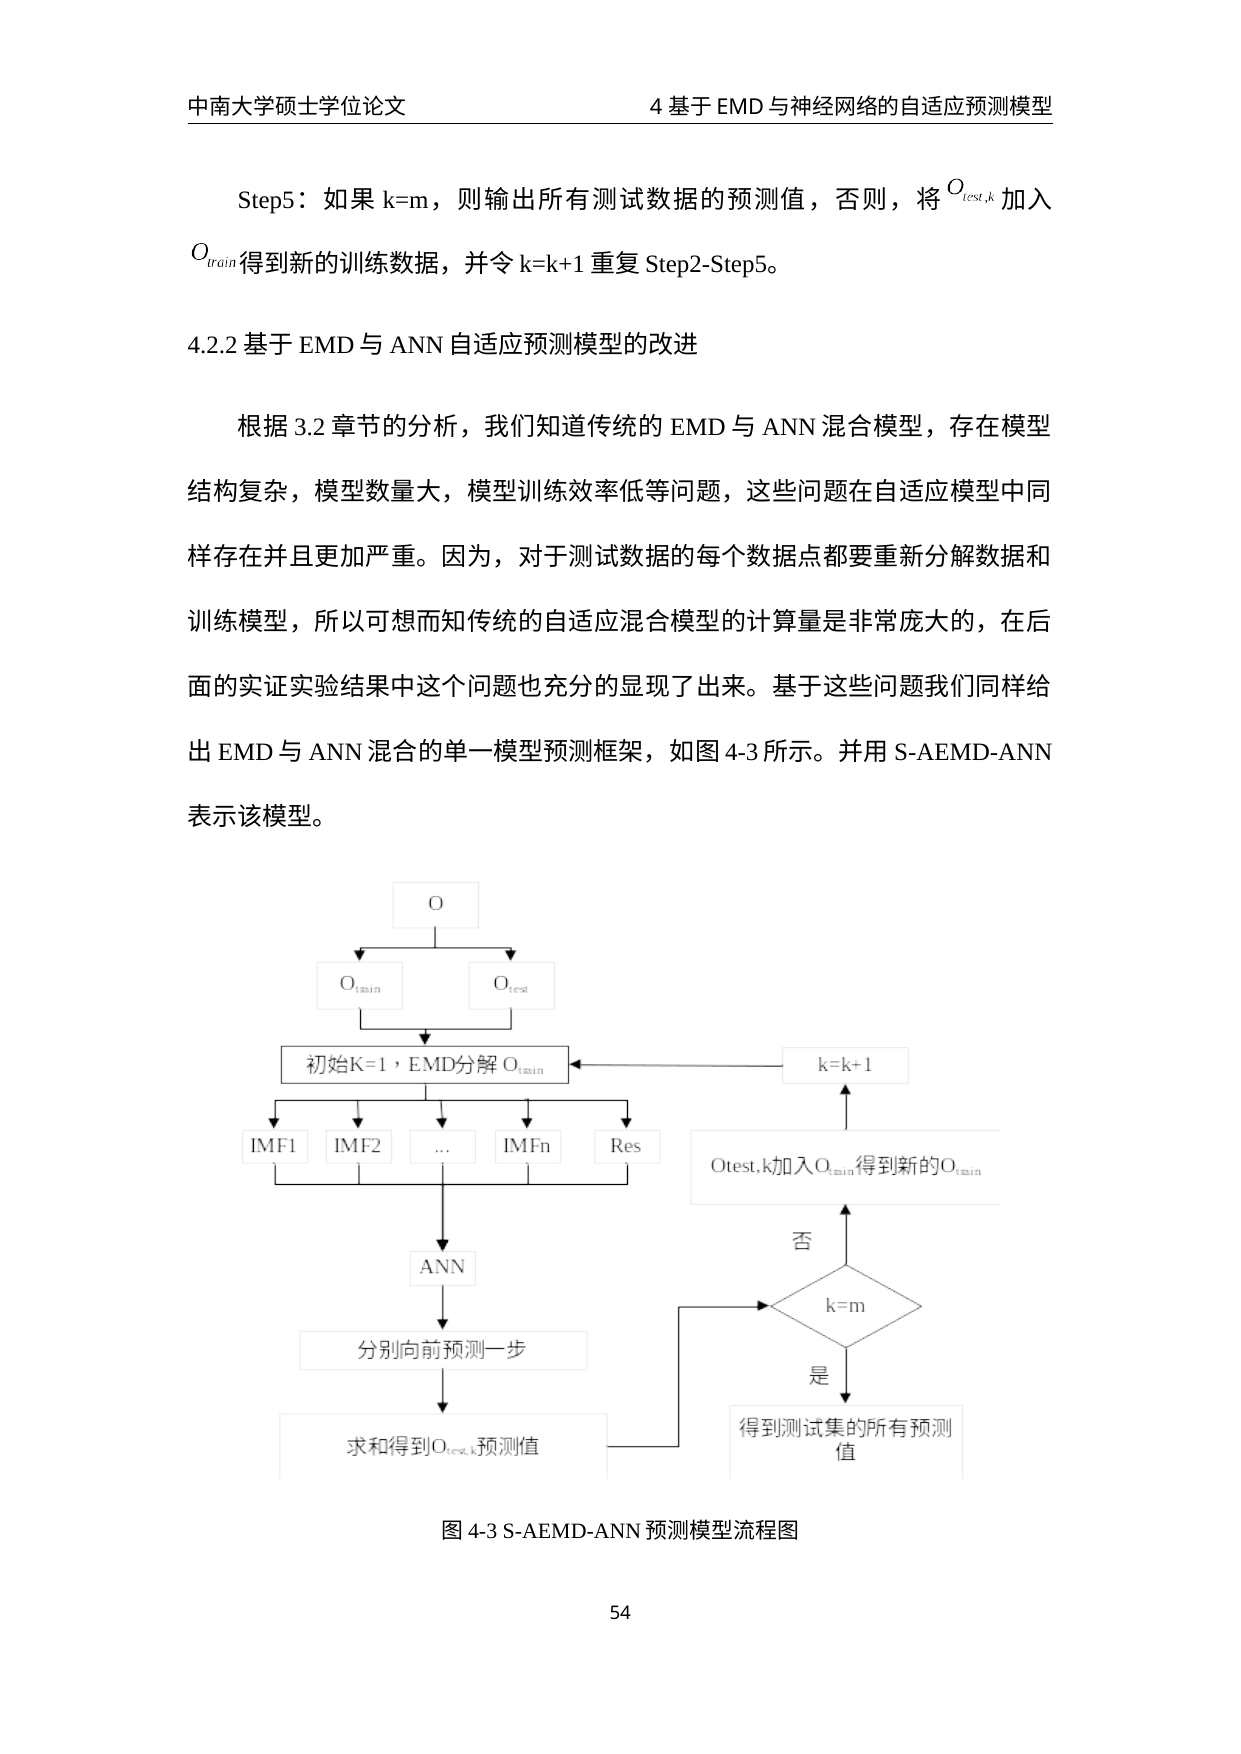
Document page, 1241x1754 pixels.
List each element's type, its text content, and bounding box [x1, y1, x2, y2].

text Step5：如果k=m，则输出所有测试数据的预测值，否则，将加入得到新的训练数据，并令k=k+1重复Step2-Step5。 [187, 160, 1053, 290]
text 根据3.2章节的分析，我们知道传统的EMD与ANN混合模型，存在模型结构复杂，模型数量大，模型训练效率低等问题，这些问题在自适应模型中同样存在并且更加严重。因为，对于测试数据的每个数据点都要重新分解数据和训练模型，所以可想而知传统的自适应混合模型的计算量是非常庞大的，在后面的实证实验结果中这个问题也充分的显现了出来。基于这些问题我们同样给出EMD与ANN混合的单一模型预测框架，如图4-3所示。并用S-AEMD-ANN表示该模型。 [187, 392, 1053, 847]
text 图4-3 S-AEMD-ANN预测模型流程图 [187, 1512, 1053, 1545]
text 4.2.2 基于EMD与ANN自适应预测模型的改进 [187, 311, 1053, 376]
